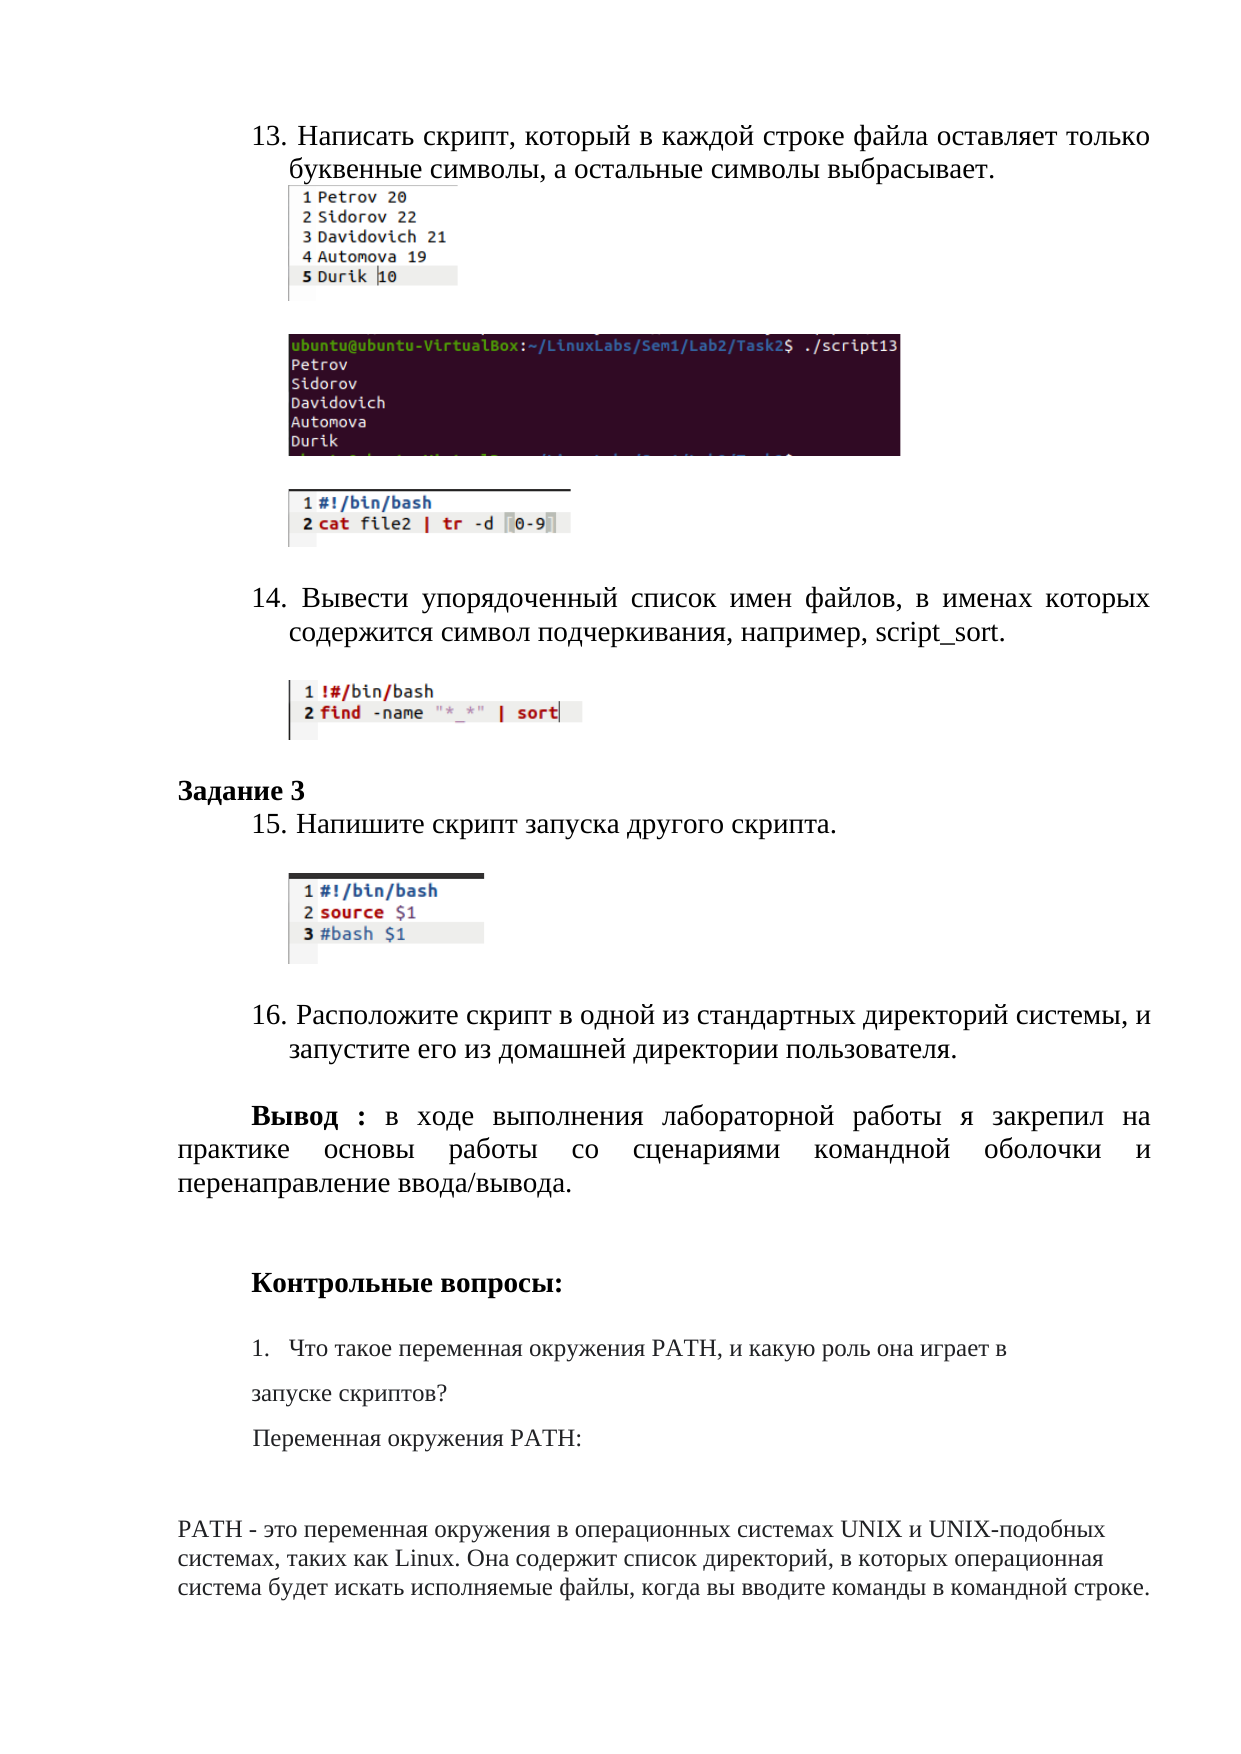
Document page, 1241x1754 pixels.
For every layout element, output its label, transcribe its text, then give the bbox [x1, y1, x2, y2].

picture [288, 185, 458, 301]
picture [288, 489, 571, 547]
list Написать скрипт, который в каждой строке файла оставляет только буквенные символы, а остальные символы выбрасывает. [251, 118, 1152, 185]
text запуске скриптов? [251, 1378, 1152, 1407]
text PATH - это переменная окружения в операционных системах UNIX и UNIX-подобных системах, таких как Linux. Она содержит список директорий, в которых операционная система будет искать исполняемые файлы, когда вы вводите команды в командной строке. [177, 1514, 1152, 1601]
text Вывод : в ходе выполнения лабораторной работы я закрепил на практике основы работы со сценариями командной оболочки и перенаправление ввода/вывода. [177, 1098, 1152, 1198]
text Переменная окружения PATH: [177, 1423, 1152, 1452]
list Расположите скрипт в одной из стандартных директорий системы, и запустите его из домашней директории пользователя. [251, 997, 1152, 1064]
list Вывести упорядоченный список имен файлов, в именах которых содержится символ подчеркивания, например, script_sort. [251, 580, 1152, 647]
text Контрольные вопросы: [177, 1266, 1152, 1299]
picture [288, 334, 901, 456]
picture [288, 873, 485, 964]
text Задание 3 [177, 773, 1152, 806]
picture [288, 680, 583, 740]
list Напишите скрипт запуска другого скрипта. [251, 806, 1152, 840]
list Что такое переменная окружения PATH, и какую роль она играет в [251, 1333, 1152, 1361]
